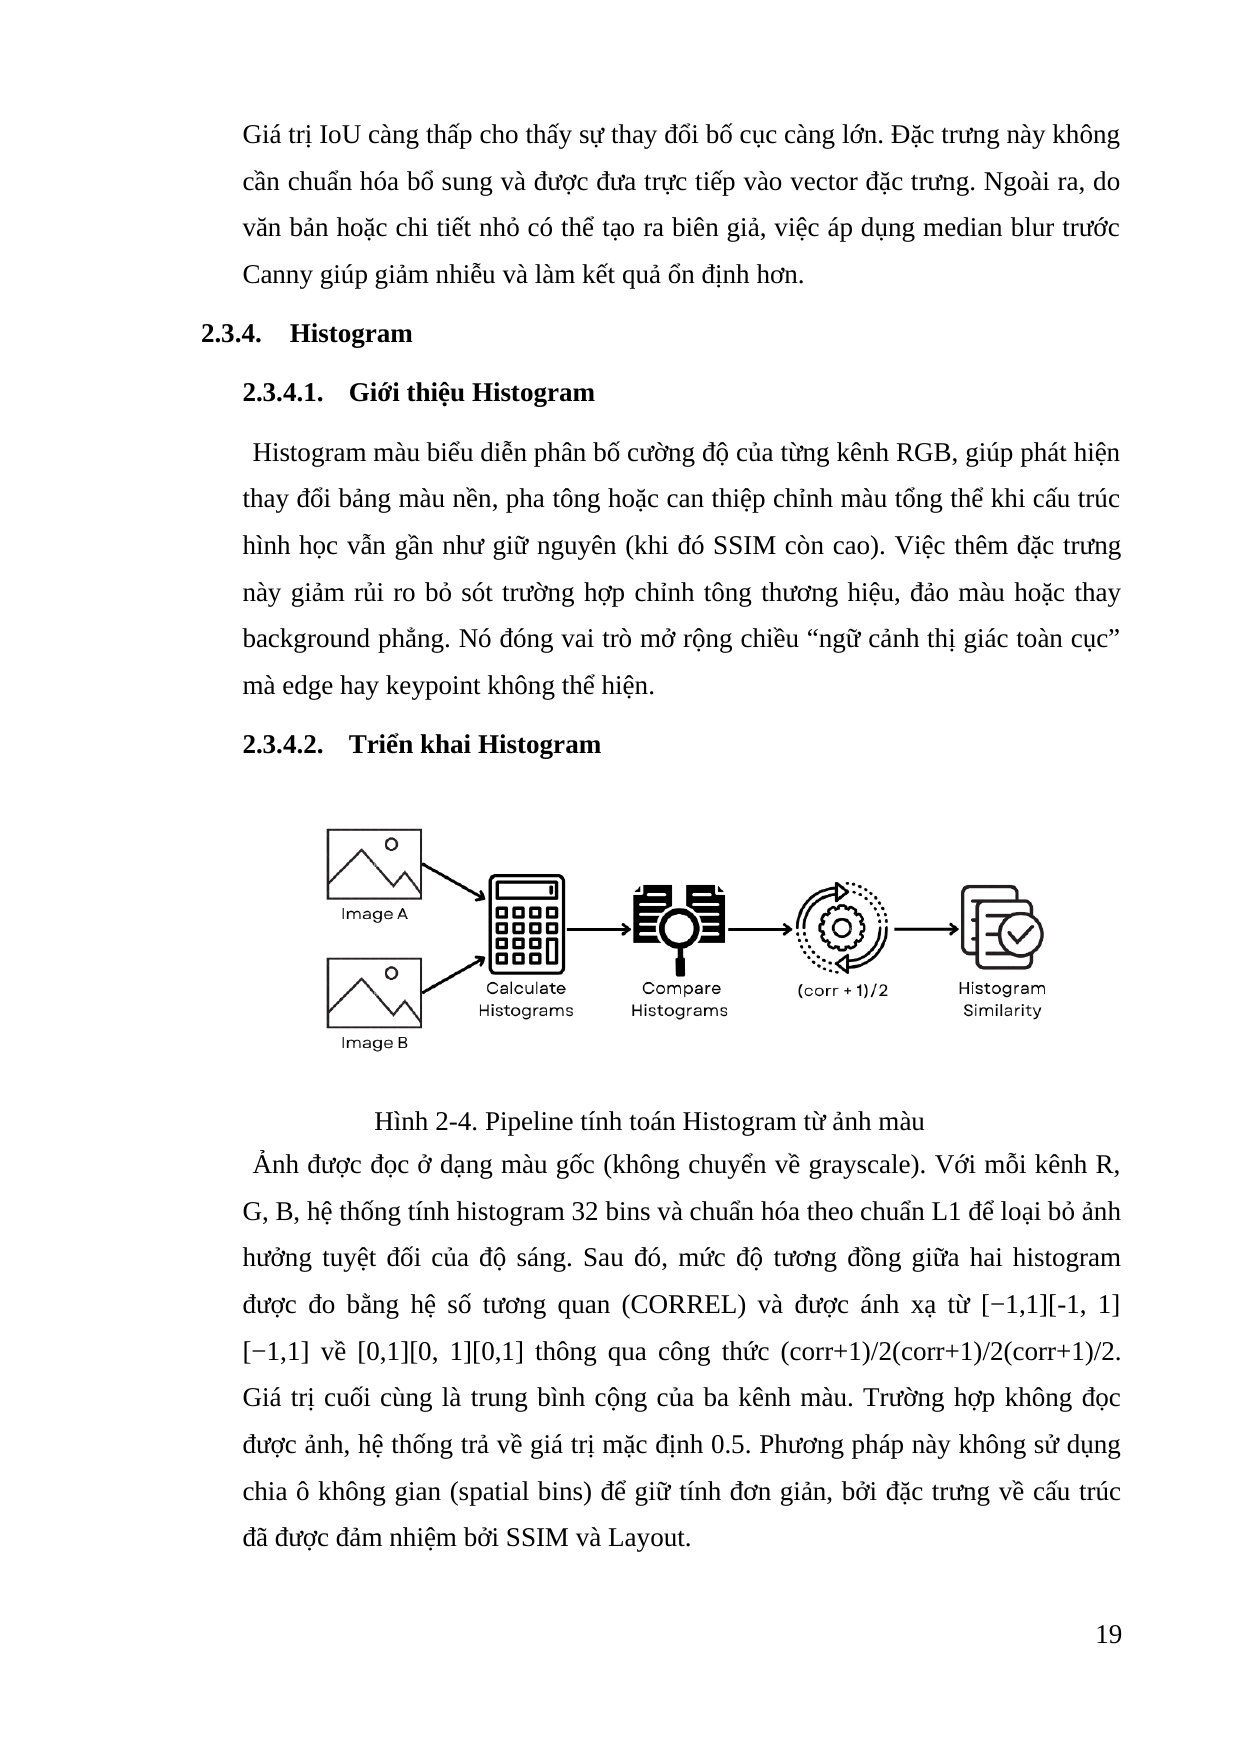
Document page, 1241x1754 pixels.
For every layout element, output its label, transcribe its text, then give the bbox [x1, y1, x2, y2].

subtitle Histogram [201, 317, 1122, 348]
subtitle Giới thiệu Histogram [242, 376, 1122, 408]
subtitle Triển khai Histogram [242, 728, 1122, 759]
picture [281, 787, 1084, 1077]
text Ảnh được đọc ở dạng màu gốc (không chuyển về grayscale). Với mỗi kênh R, G, B, hệ thống tính histogram 32 bins và chuẩn hóa theo chuẩn L1 để loại bỏ ảnh hưởng tuyệt đối của độ sáng. Sau đó, mức độ tương đồng giữa hai histogram được đo bằng hệ số tương quan (CORREL) và được ánh xạ từ [−1,1][-1, 1][−1,1] về [0,1][0, 1][0,1] thông qua công thức (corr+1)/2(corr+1)/2(corr+1)/2. Giá trị cuối cùng là trung bình cộng của ba kênh màu. Trường hợp không đọc được ảnh, hệ thống trả về giá trị mặc định 0.5. Phương pháp này không sử dụng chia ô không gian (spatial bins) để giữ tính đơn giản, bởi đặc trưng về cấu trúc đã được đảm nhiệm bởi SSIM và Layout. [242, 1148, 1122, 1553]
